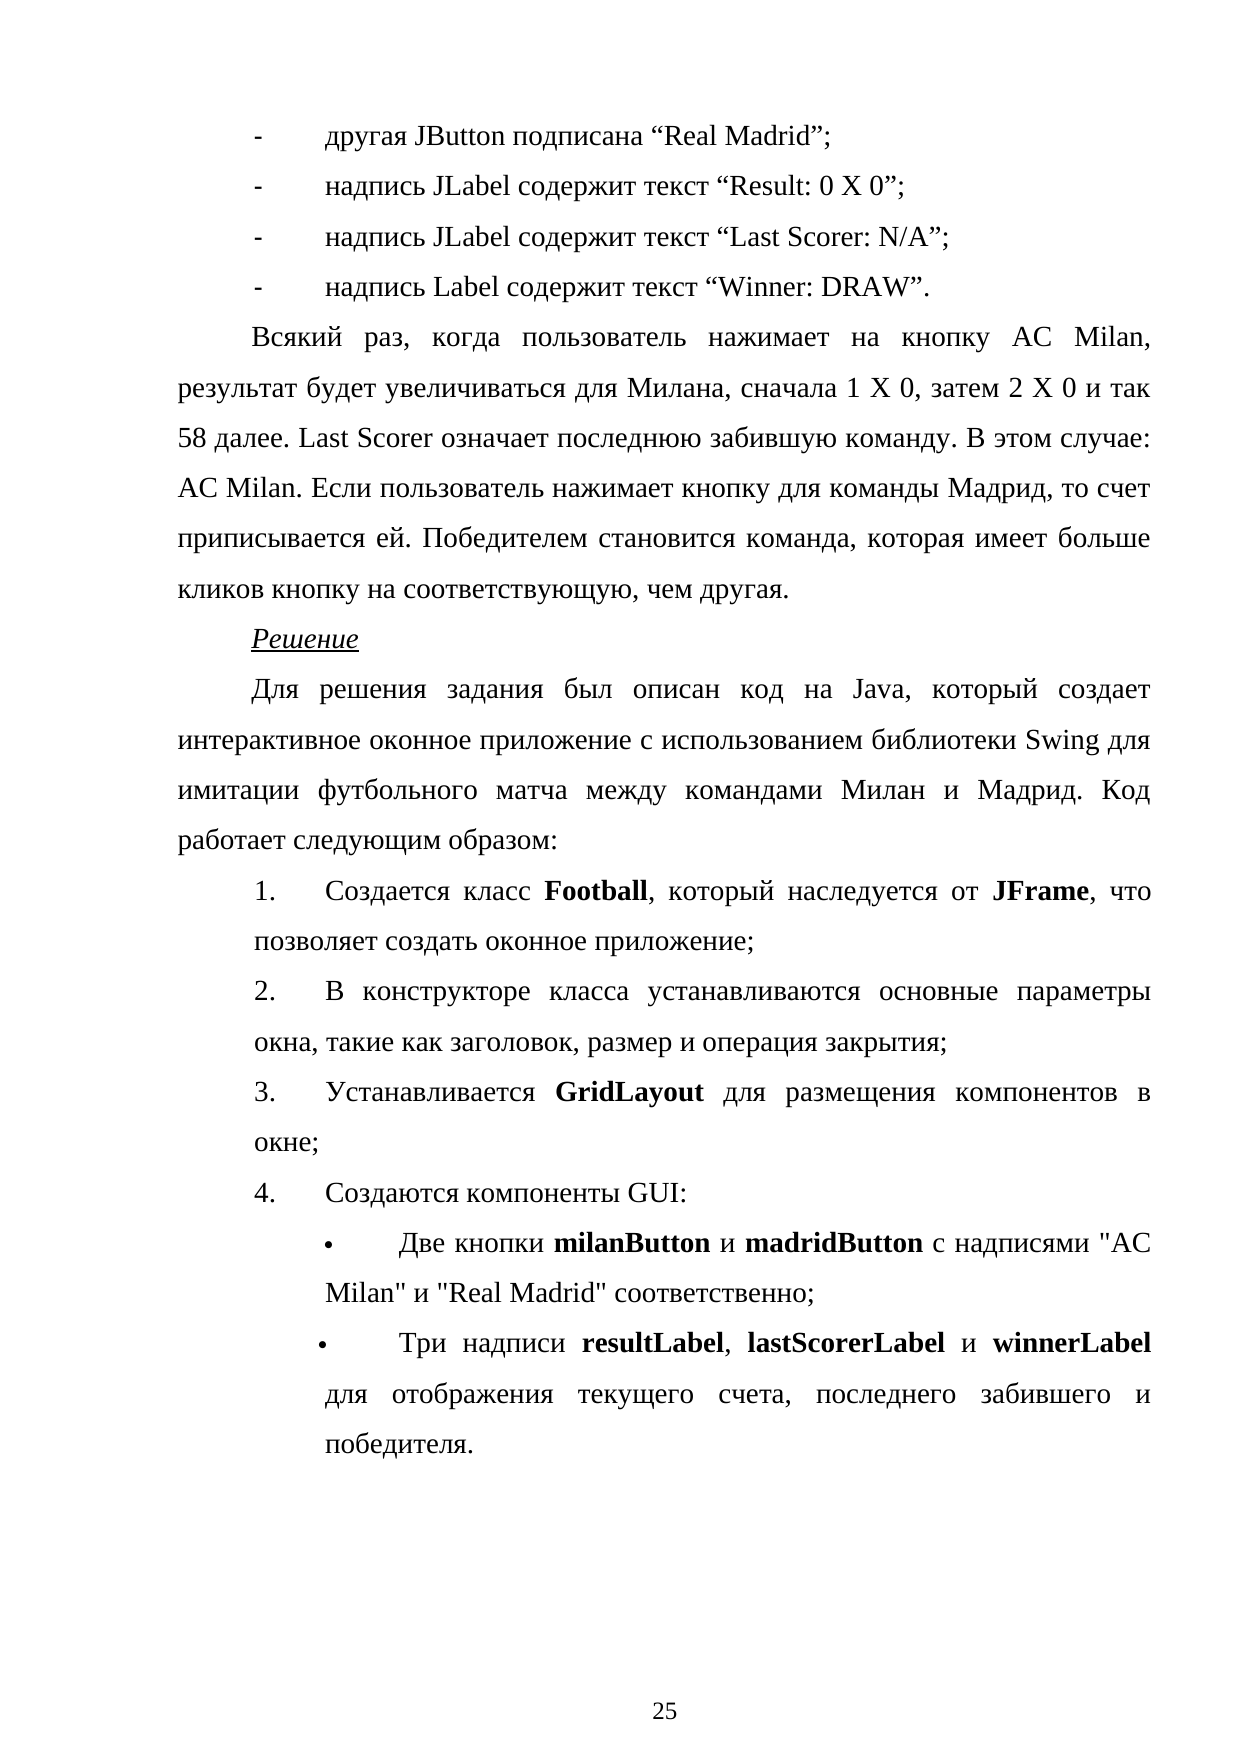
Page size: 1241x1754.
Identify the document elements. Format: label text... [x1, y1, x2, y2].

list надпись JLabel содержит текст “Last Scorer: N/A”; [254, 219, 1152, 252]
list другая JButton подписана “Real Madrid”; [254, 118, 1152, 152]
list надпись JLabel содержит текст “Result: 0 X 0”; [254, 168, 1152, 202]
text Всякий раз, когда пользователь нажимает на кнопку AC Milan, результат будет увеличиваться для Милана, сначала 1 X 0, затем 2 X 0 и так 58 далее. Last Scorer означает последнюю забившую команду. В этом случае: AC Milan. Если пользователь нажимает кнопку для команды Мадрид, то счет приписывается ей. Победителем становится команда, которая имеет больше кликов кнопку на соответствующую, чем другая. [177, 319, 1152, 604]
list В конструкторе класса устанавливаются основные параметры окна, такие как заголовок, размер и операция закрытия; [254, 973, 1152, 1057]
text Решение [177, 621, 1152, 655]
text Для решения задания был описан код на Java, который создает интерактивное оконное приложение с использованием библиотеки Swing для имитации футбольного матча между командами Милан и Мадрид. Код работает следующим образом: [177, 672, 1152, 856]
list Создаются компоненты GUI: [254, 1175, 1152, 1208]
list Две кнопки milanButton и madridButton с надписями "AC Milan" и "Real Madrid" соответственно; [325, 1225, 1152, 1309]
list надпись Label содержит текст “Winner: DRAW”. [254, 269, 1152, 303]
list Устанавливается GridLayout для размещения компонентов в окне; [254, 1074, 1152, 1158]
list Создается класс Football, который наследуется от JFrame, что позволяет создать оконное приложение; [254, 873, 1152, 957]
list Три надписи resultLabel, lastScorerLabel и winnerLabel для отображения текущего счета, последнего забившего и победителя. [319, 1326, 1152, 1460]
